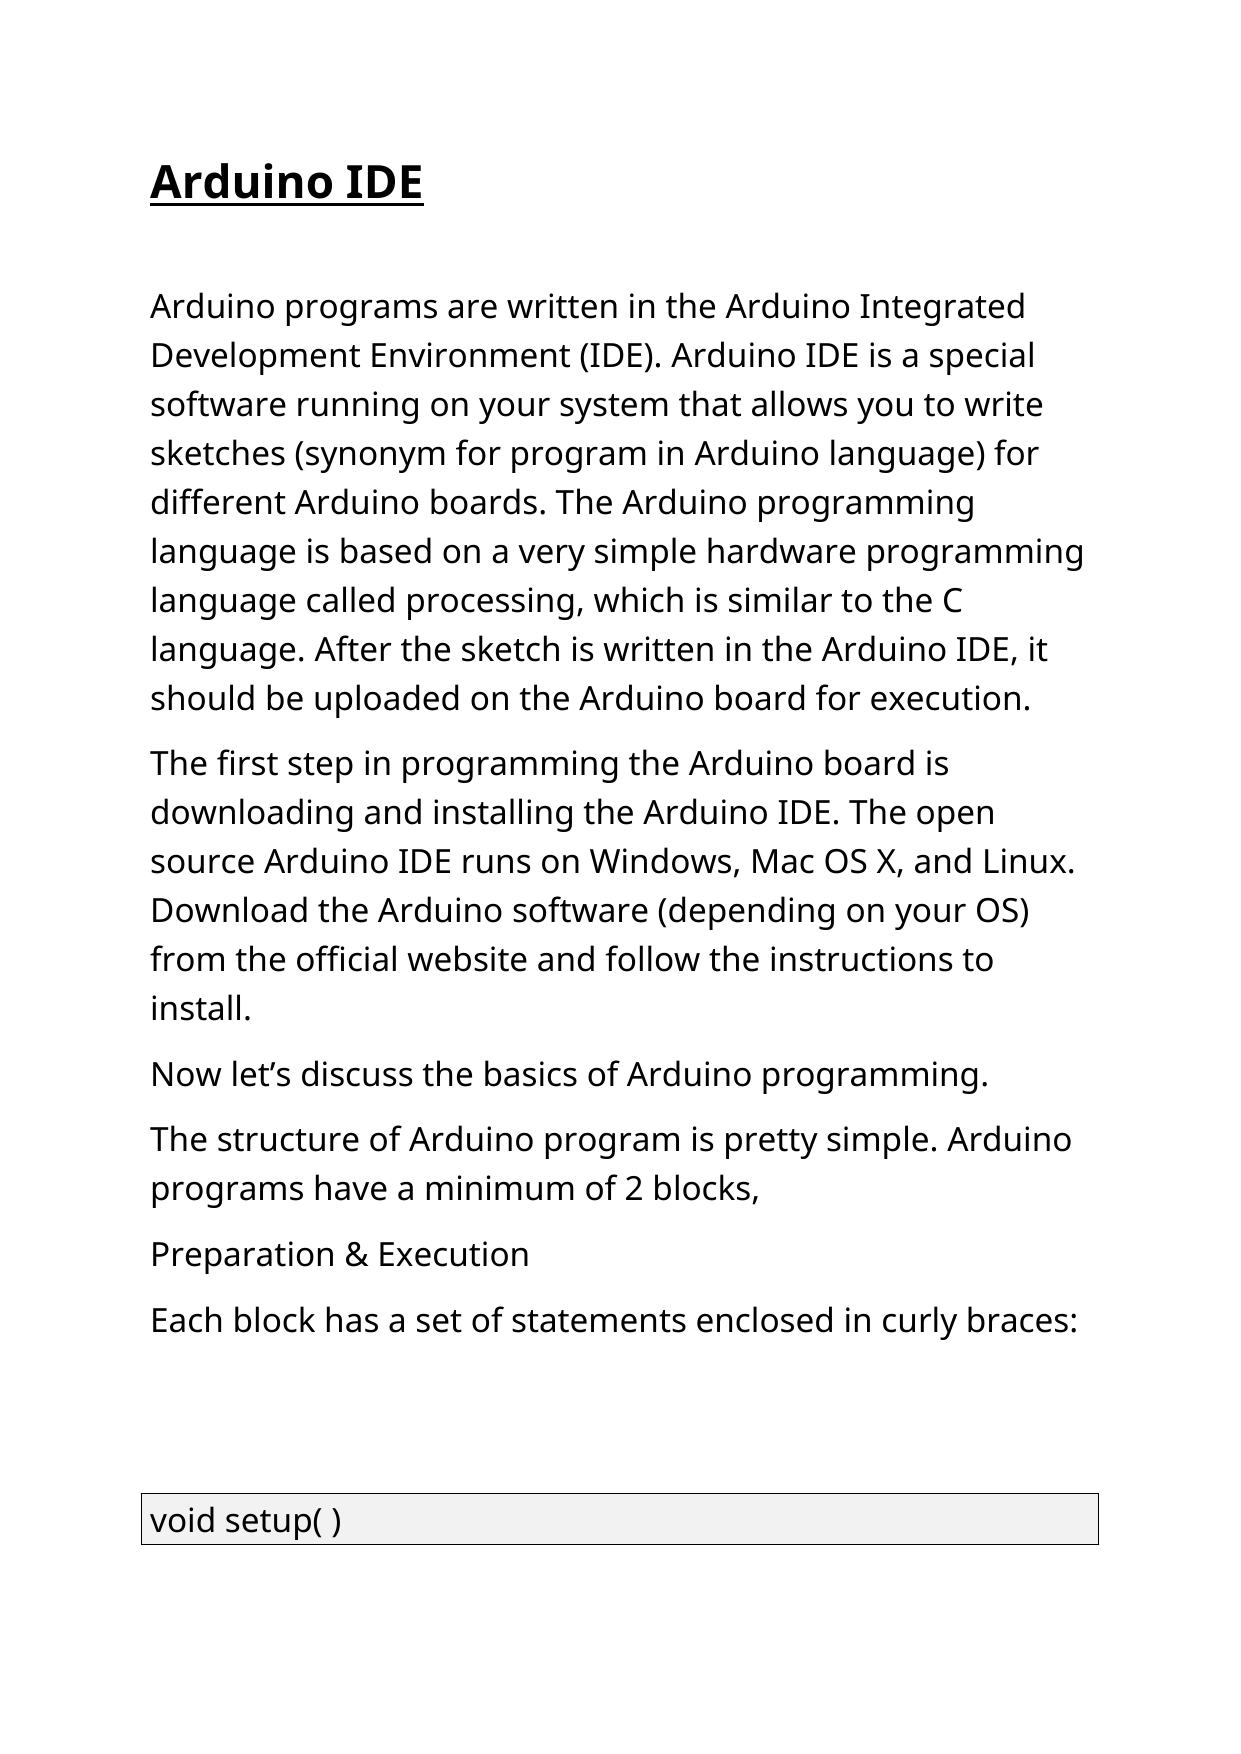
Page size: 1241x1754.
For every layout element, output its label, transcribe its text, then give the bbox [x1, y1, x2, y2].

text Each block has a set of statements enclosed in curly braces: [150, 1296, 1090, 1342]
text Now let’s discuss the basics of Arduino programming. [150, 1051, 1090, 1096]
text Preparation & Execution [150, 1231, 1090, 1276]
text The structure of Arduino program is pretty simple. Arduino programs have a minimum of 2 blocks, [150, 1116, 1090, 1211]
subtitle Arduino IDE [150, 150, 1090, 212]
text void setup( ) [142, 1494, 1098, 1544]
text Arduino programs are written in the Arduino Integrated Development Environment (IDE). Arduino IDE is a special software running on your system that allows you to write sketches (synonym for program in Arduino language) for different Arduino boards. The Arduino programming language is based on a very simple hardware programming language called processing, which is similar to the C language. After the sketch is written in the Arduino IDE, it should be uploaded on the Arduino board for execution. [150, 283, 1090, 720]
text The first step in programming the Arduino board is downloading and installing the Arduino IDE. The open source Arduino IDE runs on Windows, Mac OS X, and Linux. Download the Arduino software (depending on your OS) from the official website and follow the instructions to install. [150, 740, 1090, 1030]
